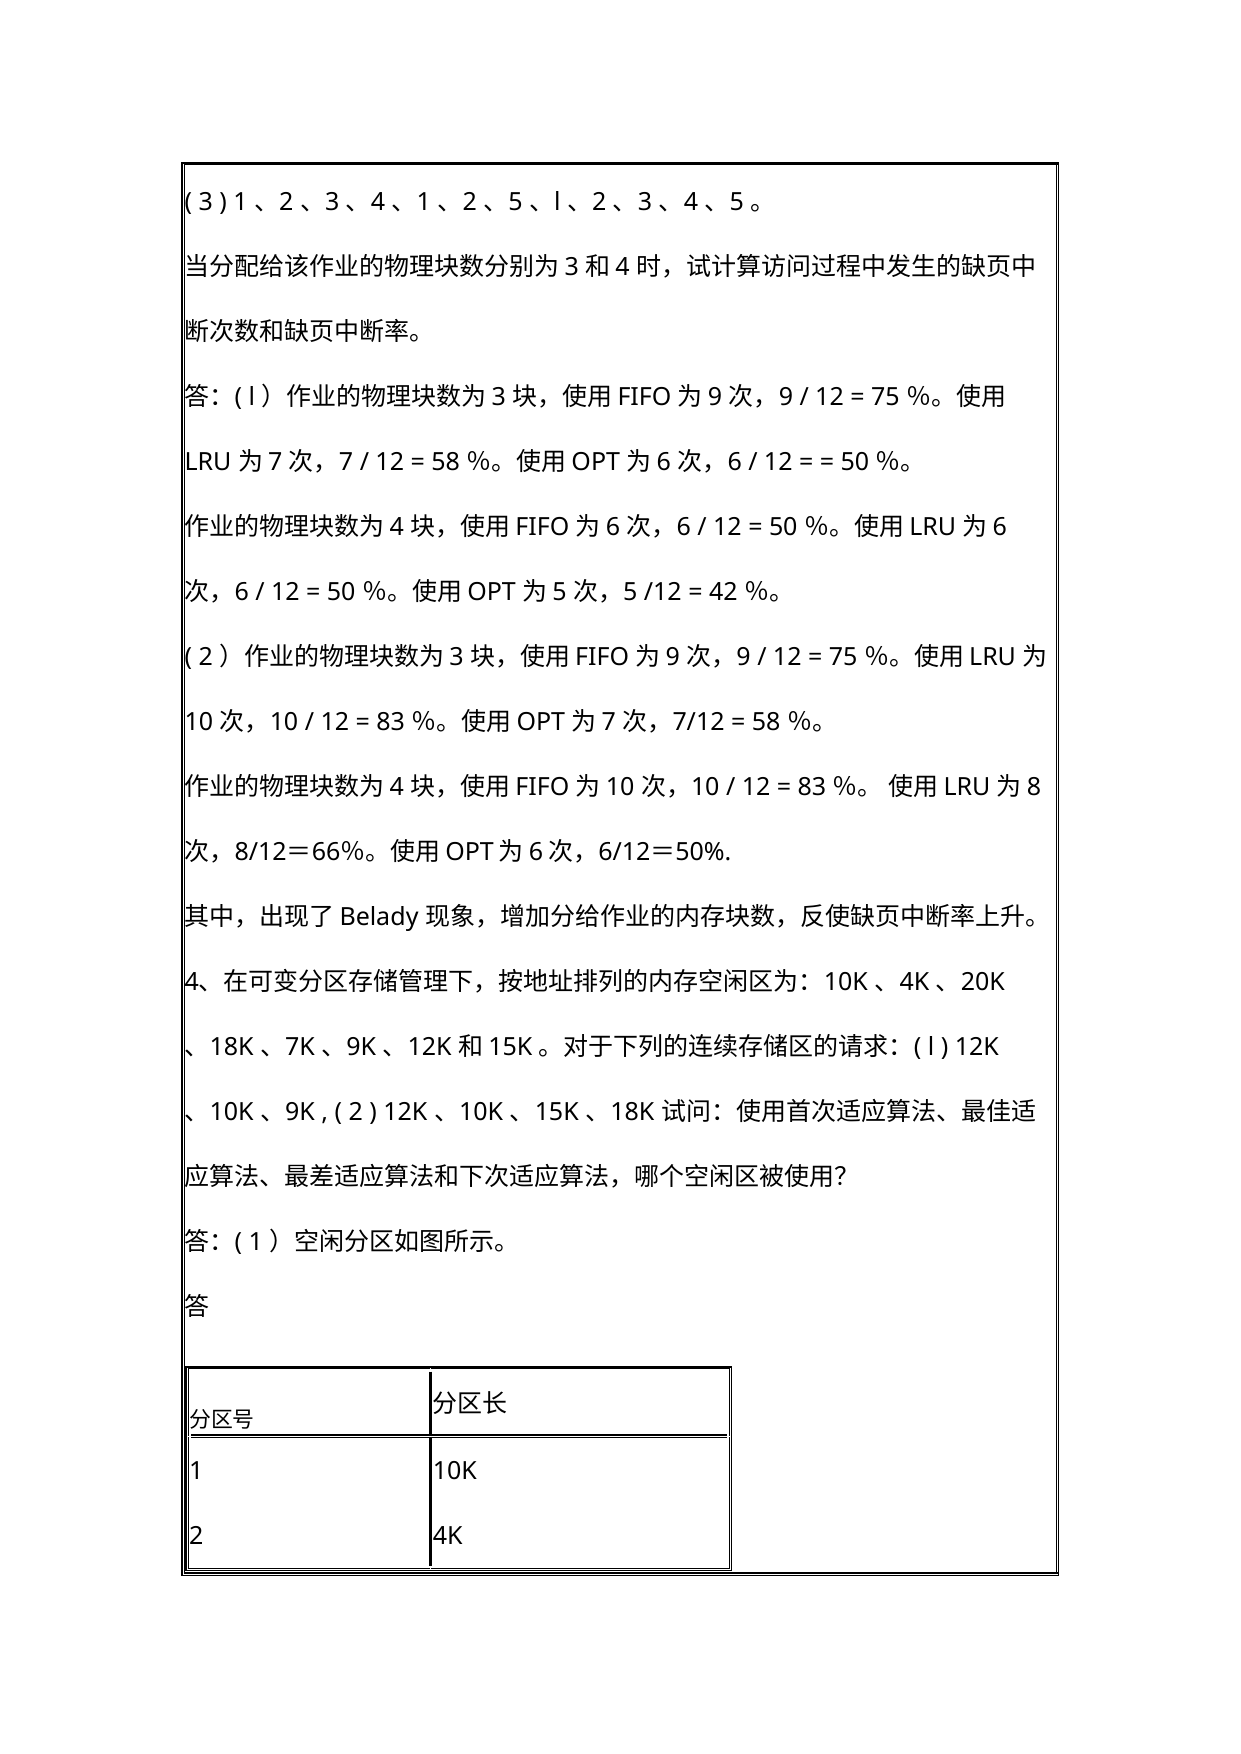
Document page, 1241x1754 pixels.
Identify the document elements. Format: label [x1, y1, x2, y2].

table_cell [185, 165, 1056, 1572]
